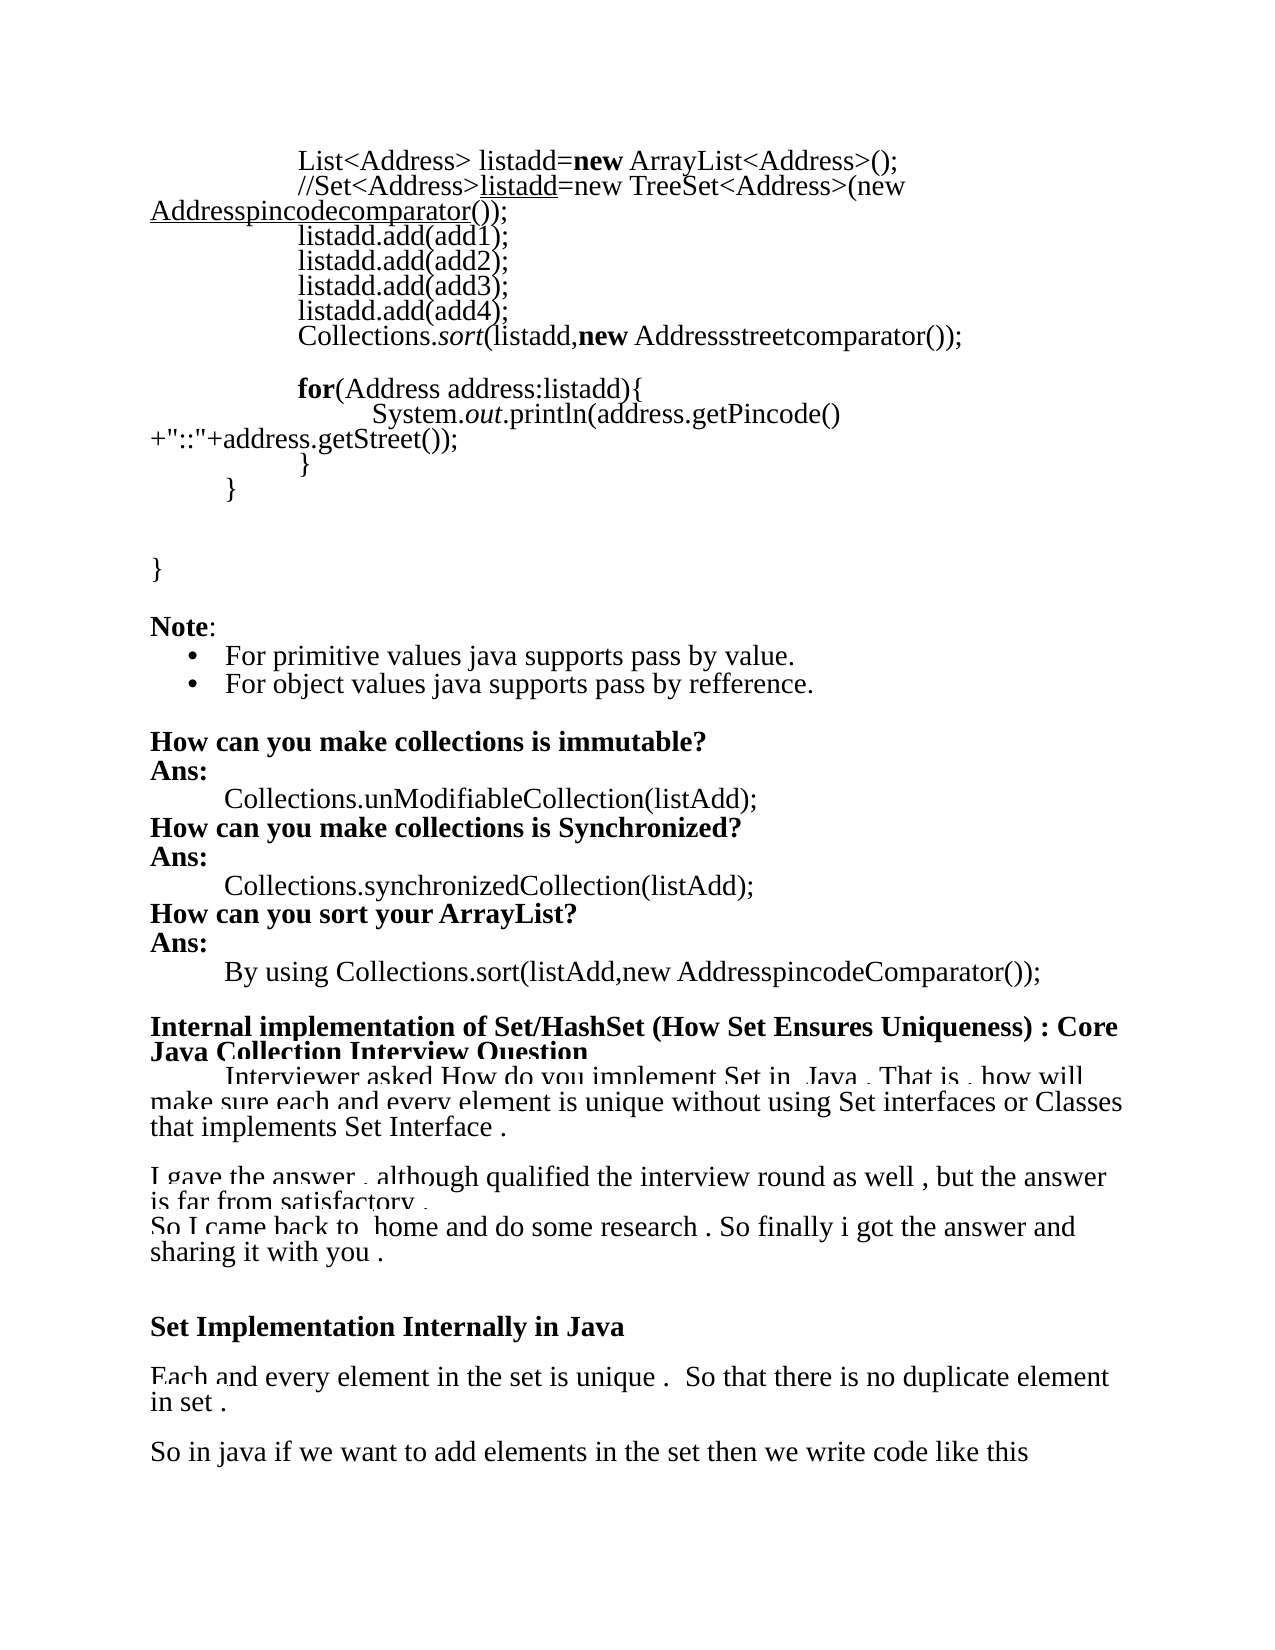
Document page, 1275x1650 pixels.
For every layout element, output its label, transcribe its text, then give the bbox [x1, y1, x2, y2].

text listadd.add(add4); [150, 300, 431, 325]
text Collections.synchronizedCollection(listAdd); [150, 872, 1125, 901]
text for(Address address:listadd){ [150, 378, 342, 403]
text Collections.sort(listadd,new Addressstreetcomparator()); [929, 325, 1125, 350]
list For object values java supports pass by refference. [187, 671, 1125, 700]
text By using Collections.sort(listAdd,new AddresspincodeComparator()); [150, 958, 1125, 987]
text Collections.unModifiableCollection(listAdd); [150, 786, 1125, 815]
text Ans: [150, 843, 1125, 872]
text Collections.sort(listadd,new Addressstreetcomparator()); [150, 325, 490, 350]
text } [150, 556, 1125, 585]
text } [150, 453, 1125, 478]
text Ans: [150, 930, 1125, 958]
text List<Address> listadd=new ArrayList<Address>(); [150, 150, 877, 175]
text Collections.sort(listadd,new Addressstreetcomparator()); [487, 325, 932, 350]
text Ans: [150, 757, 1125, 786]
text listadd.add(add2); [428, 250, 1125, 275]
text listadd.add(add4); [428, 300, 1125, 325]
text System.out.println(address.getPincode()+"::"+address.getStreet()); [150, 403, 1125, 453]
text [150, 1066, 1125, 1491]
text How can you make collections is immutable? [150, 728, 1125, 757]
text Internal implementation of Set/HashSet (How Set Ensures Uniqueness) : Core Java Collection Interview Question [588, 1016, 1125, 1066]
text listadd.add(add3); [428, 275, 1125, 300]
text List<Address> listadd=new ArrayList<Address>(); [874, 150, 1125, 175]
text listadd.add(add2); [150, 250, 431, 275]
text //Set<Address>listadd=new TreeSet<Address>(new Addresspincodecomparator()); [150, 175, 1125, 225]
text } [150, 478, 1125, 503]
text How can you sort your ArrayList? [150, 901, 1125, 930]
text listadd.add(add1); [428, 225, 1125, 250]
text listadd.add(add1); [150, 225, 431, 250]
list For primitive values java supports pass by value. [187, 642, 1125, 671]
text listadd.add(add3); [150, 275, 431, 300]
text Note: [150, 613, 1125, 642]
text How can you make collections is Synchronized? [150, 815, 1125, 843]
text for(Address address:listadd){ [339, 378, 1125, 403]
